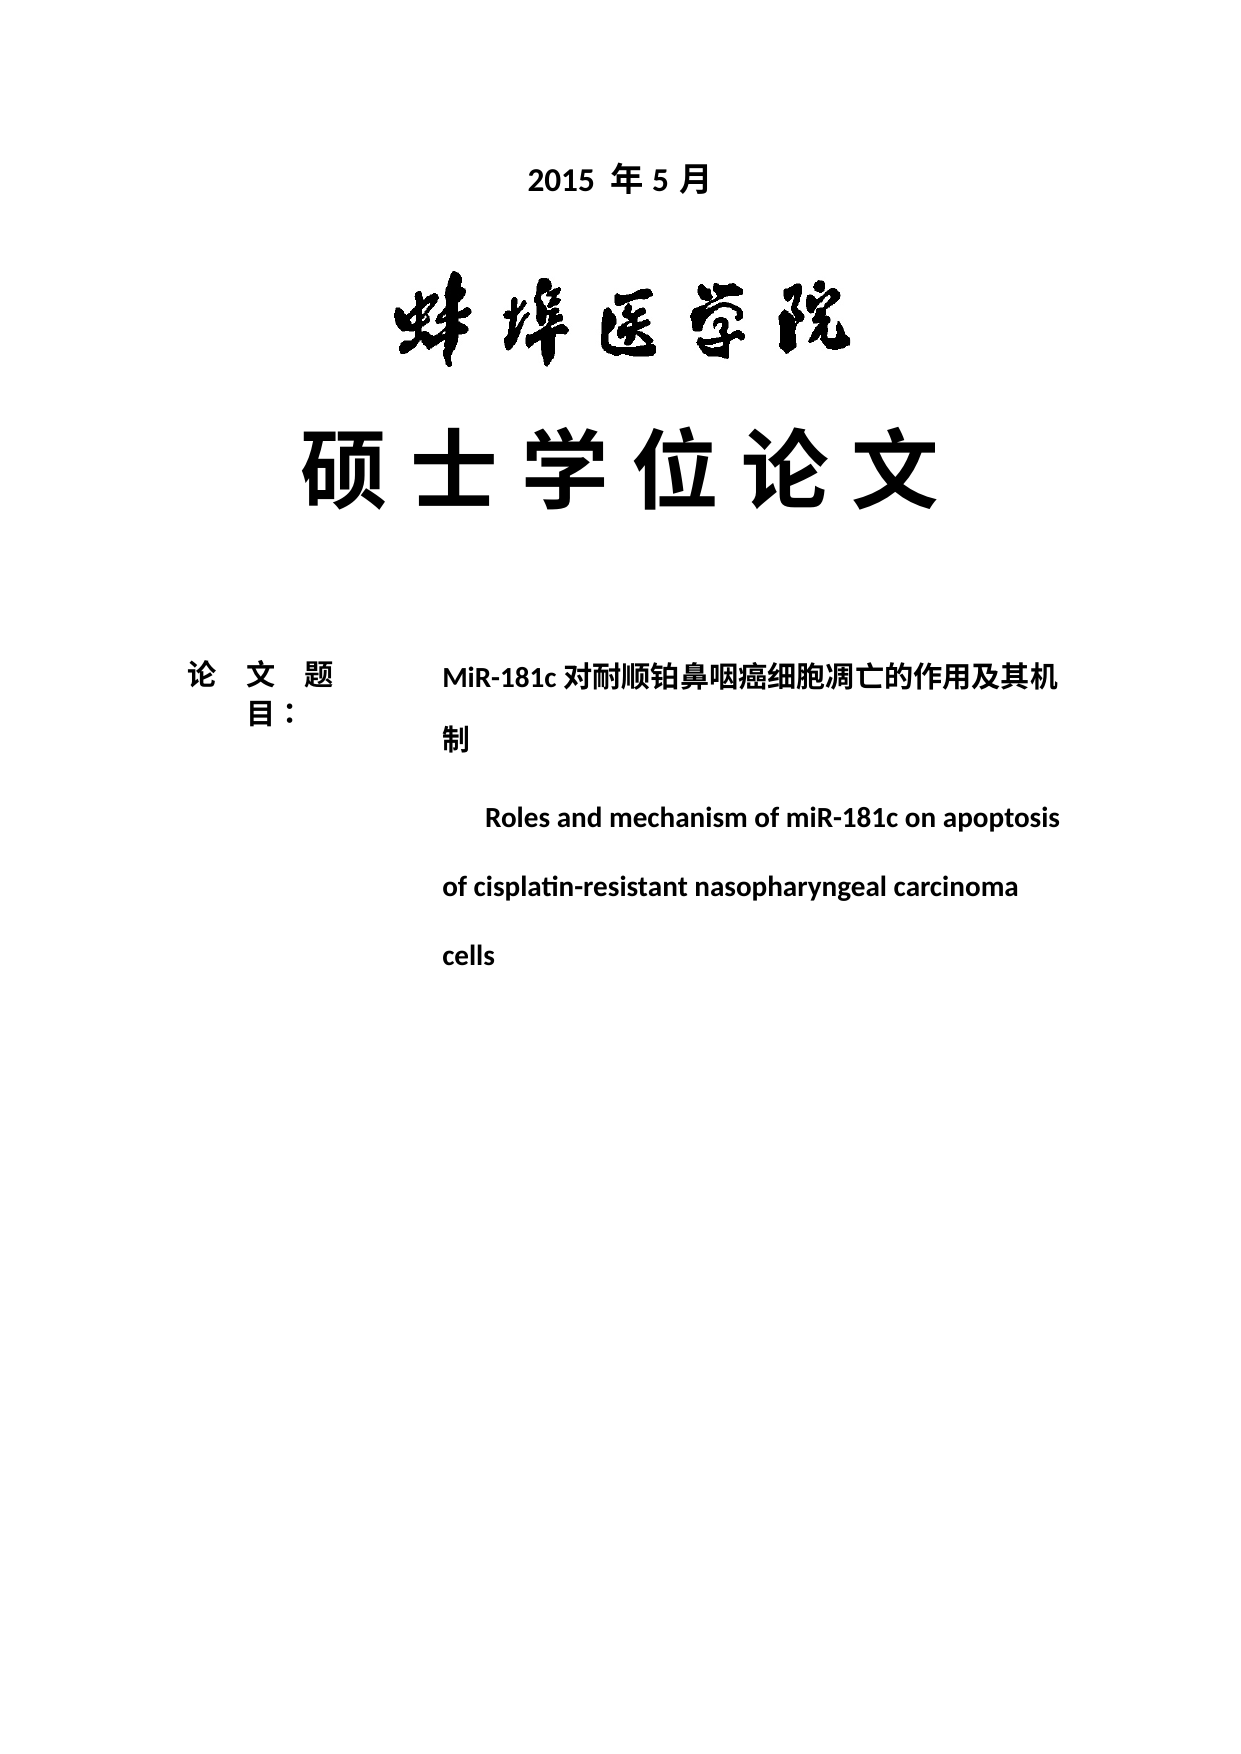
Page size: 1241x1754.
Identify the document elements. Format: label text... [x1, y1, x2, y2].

picture [393, 270, 851, 367]
text 硕 士 学 位 论 文 [244, 409, 996, 528]
text MiR-181c 对耐顺铂鼻咽癌细胞凋亡的作用及其机制 [442, 656, 1065, 759]
text 论 文 题 目： [187, 654, 421, 733]
text Roles and mechanism of miR-181c on apoptosis of cisplatin-resistant nasopharyngeal carcinoma cells [442, 799, 1065, 972]
text 2015 年 5 月 [244, 150, 996, 202]
